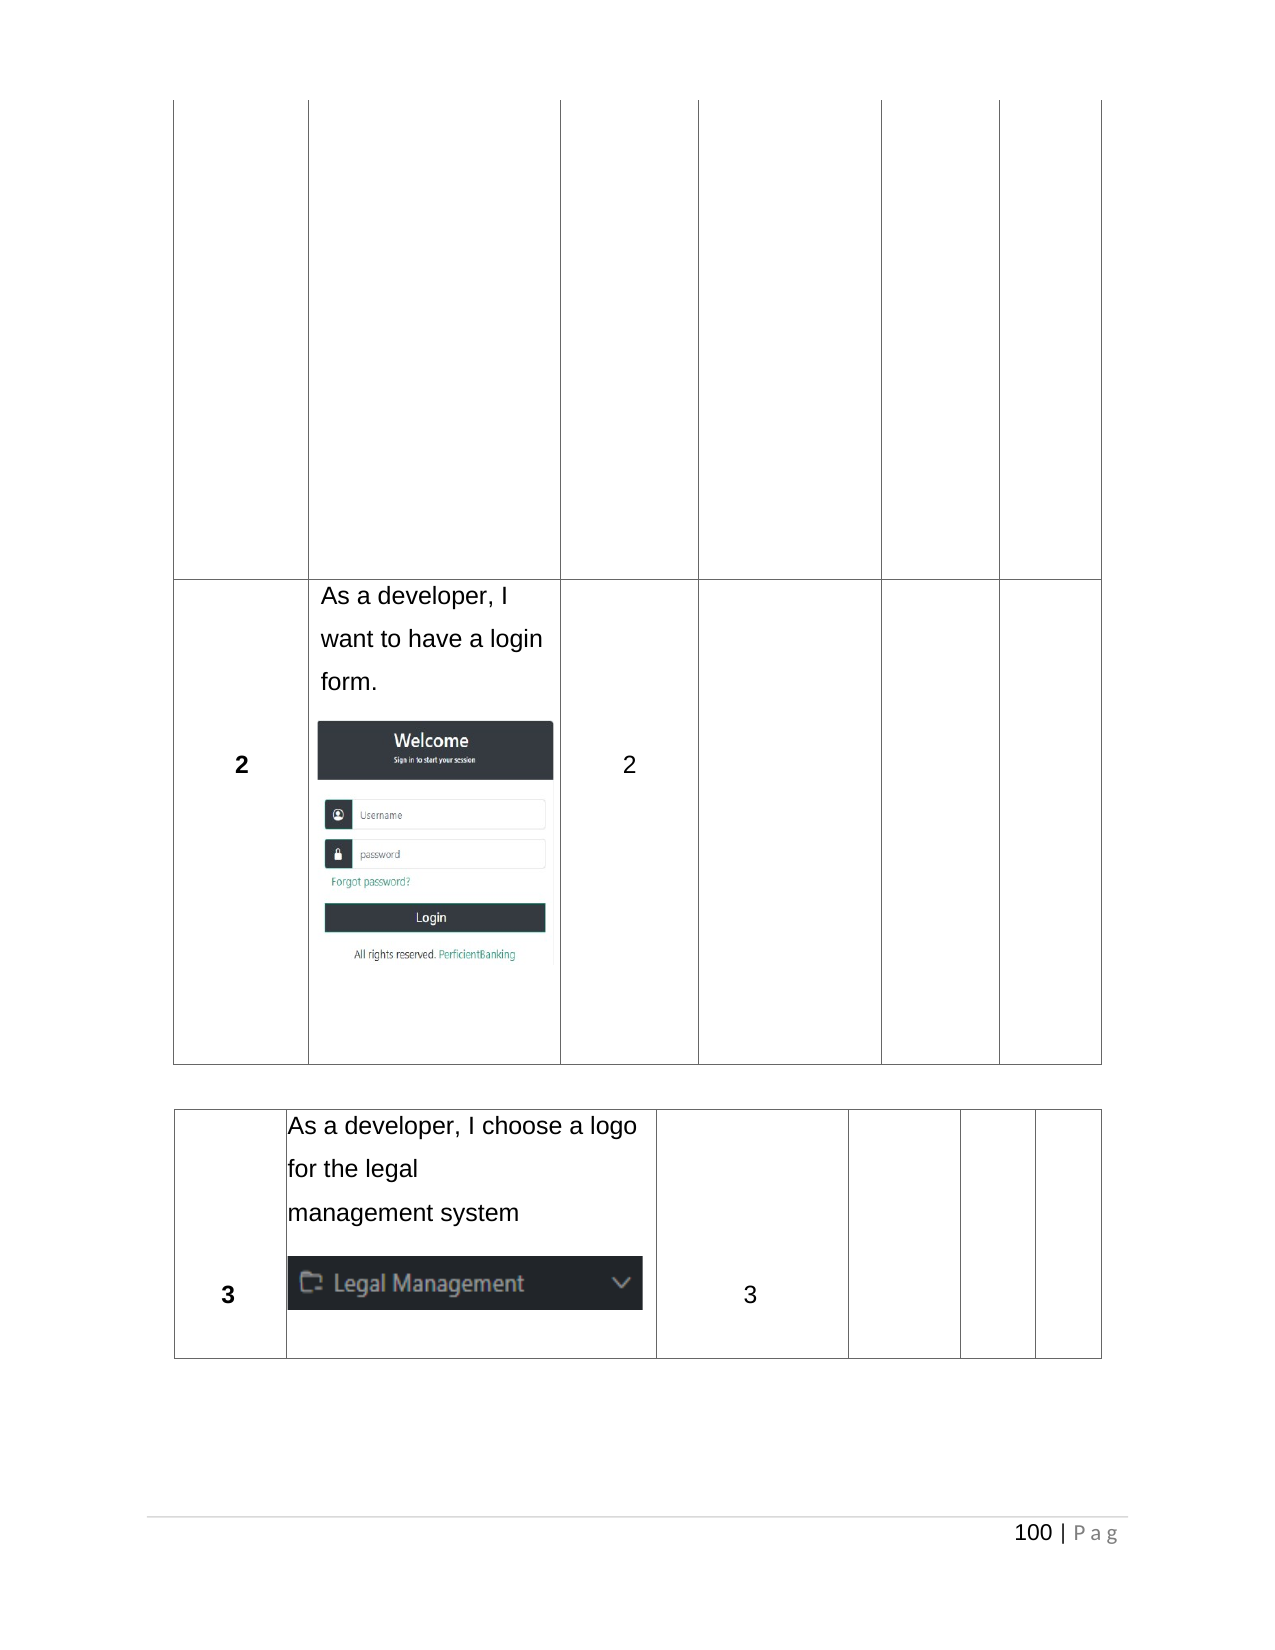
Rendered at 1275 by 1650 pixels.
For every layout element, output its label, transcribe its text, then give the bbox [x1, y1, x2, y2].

table_cell 2 [174, 580, 308, 1064]
picture [317, 720, 554, 965]
picture [287, 1256, 643, 1310]
table_header [882, 100, 999, 579]
table_header As a developer, I choose a logo for the legal management system [287, 1110, 656, 1357]
table_header 3 [175, 1110, 286, 1357]
table_header [961, 1110, 1035, 1357]
table_cell 2 [561, 580, 698, 1064]
table_cell [1000, 580, 1101, 1064]
table_header 3 [657, 1110, 848, 1357]
table_header [699, 100, 881, 579]
table_header [849, 1110, 960, 1357]
table_cell [882, 580, 999, 1064]
table_header [309, 100, 560, 579]
table_header [561, 100, 698, 579]
table_header [1000, 100, 1101, 579]
table_cell [699, 580, 881, 1064]
table_header [174, 100, 308, 579]
table_cell As a developer, I want to have a login form. [309, 580, 560, 1064]
table_header [1036, 1110, 1101, 1357]
